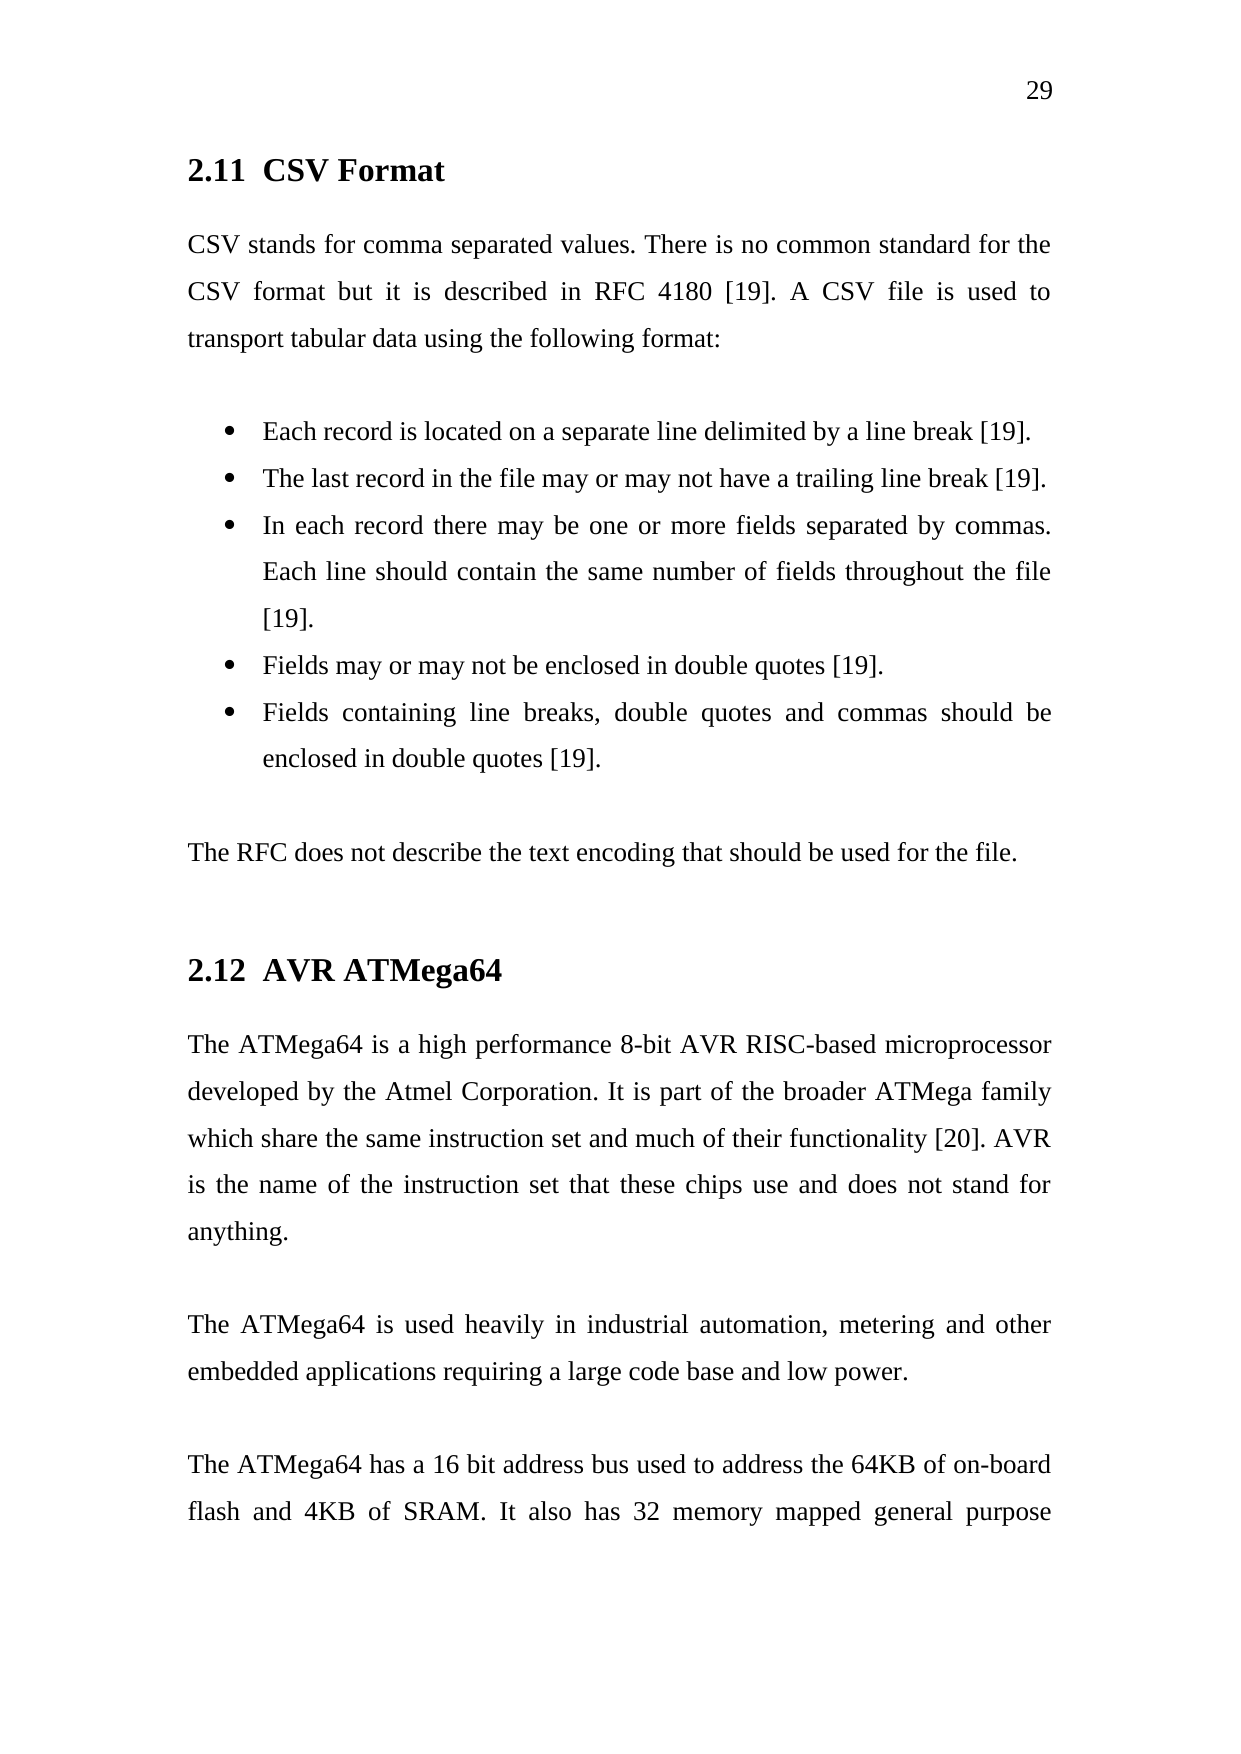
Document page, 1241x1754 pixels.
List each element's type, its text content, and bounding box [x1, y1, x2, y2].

list The last record in the file may or may not have a trailing line break [19]. [225, 462, 1053, 493]
list In each record there may be one or more fields separated by commas. Each line should contain the same number of fields throughout the file [19]. [225, 509, 1053, 633]
subtitle CSV Format [187, 150, 1053, 188]
list Fields may or may not be enclosed in double quotes [19]. [225, 649, 1053, 680]
text The ATMega64 is used heavily in industrial automation, metering and other embedded applications requiring a large code base and low power. [187, 1308, 1053, 1386]
subtitle AVR ATMega64 [187, 950, 1053, 988]
list Each record is located on a separate line delimited by a line break [19]. [225, 415, 1053, 446]
text CSV stands for comma separated values. There is no common standard for the CSV format but it is described in RFC 4180 [19]. A CSV file is used to transport tabular data using the following format: [187, 228, 1053, 353]
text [187, 1448, 1053, 1526]
list Fields containing line breaks, double quotes and commas should be enclosed in double quotes [19]. [225, 696, 1053, 774]
text The RFC does not describe the text encoding that should be used for the file. [187, 836, 1053, 867]
text The ATMega64 is a high performance 8-bit AVR RISC-based microprocessor developed by the Atmel Corporation. It is part of the broader ATMega family which share the same instruction set and much of their functionality [20]. AVR is the name of the instruction set that these chips use and does not stand for anything. [187, 1028, 1053, 1246]
